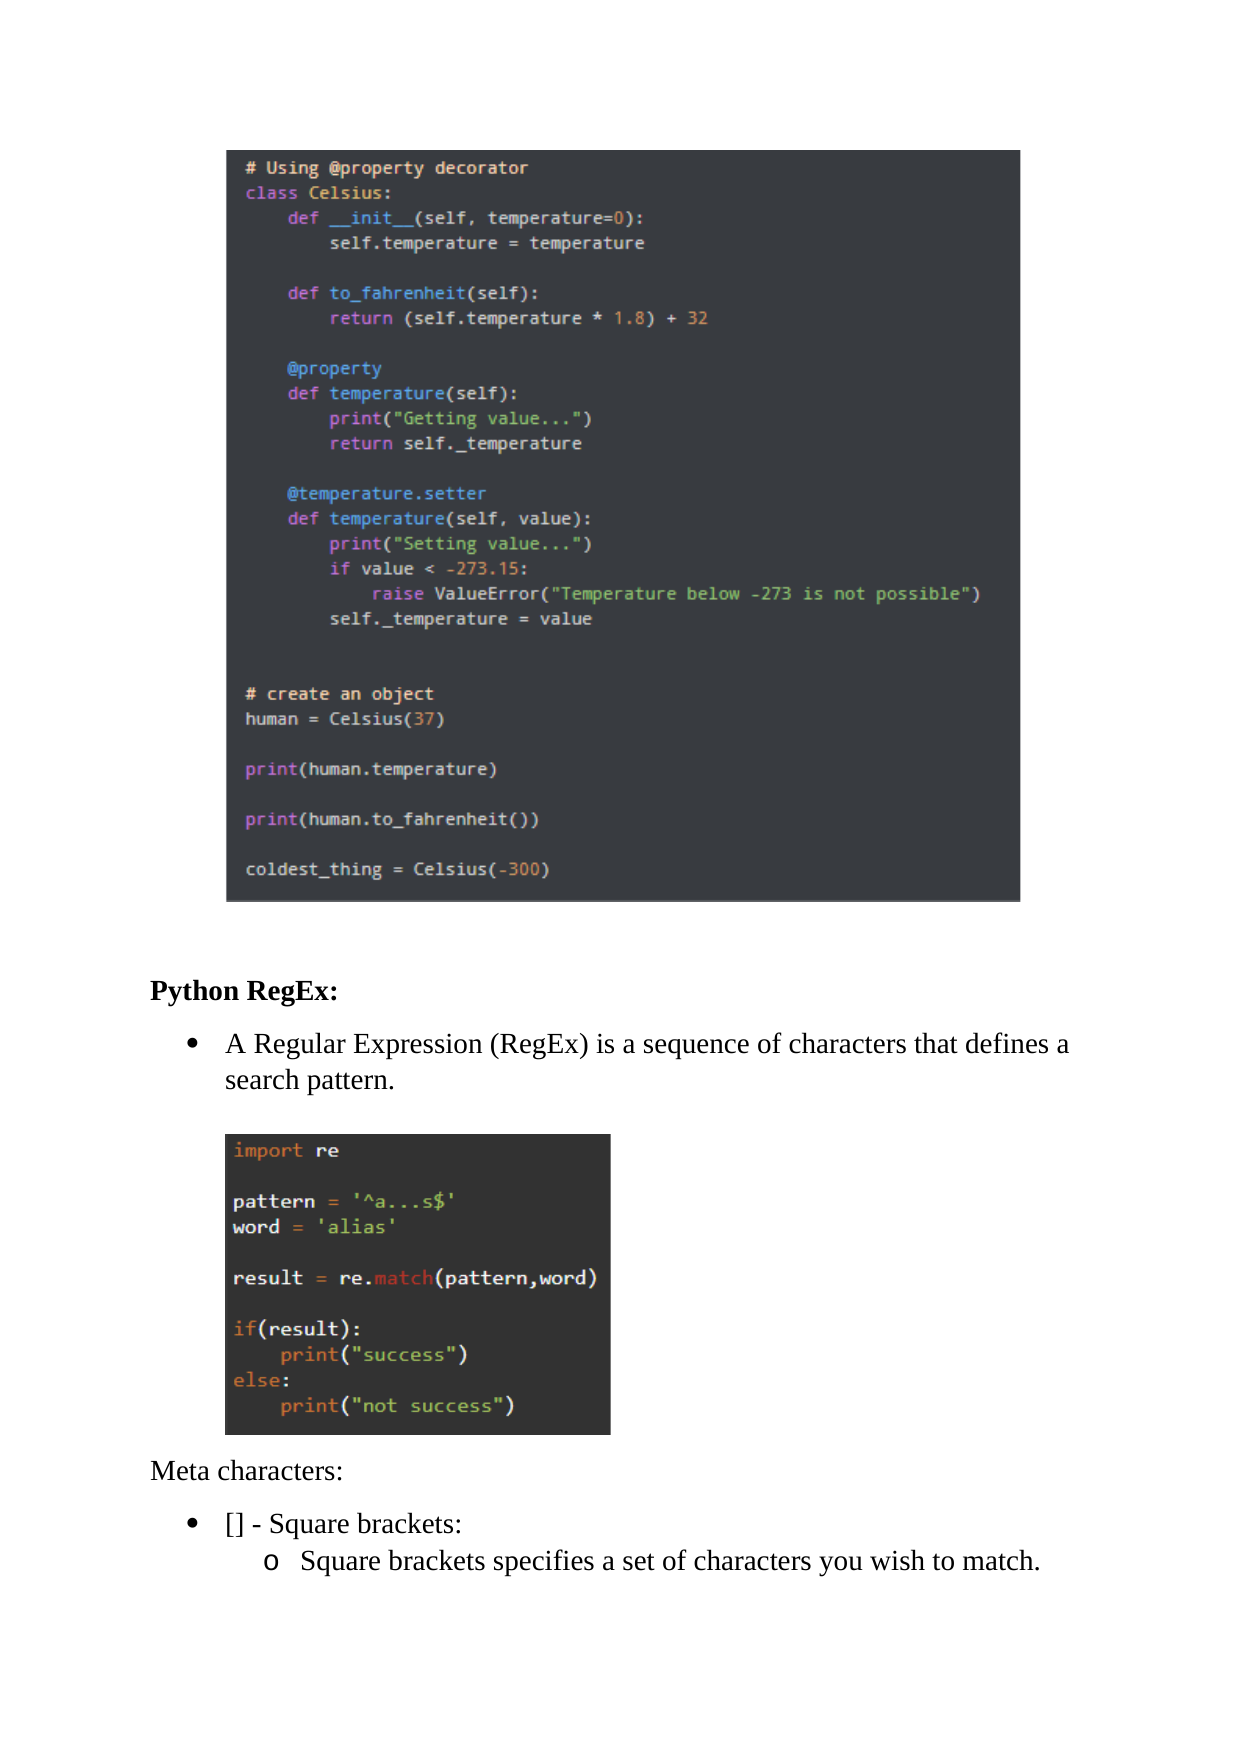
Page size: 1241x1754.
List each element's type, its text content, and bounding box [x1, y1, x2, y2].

text Meta characters: [150, 1453, 1090, 1487]
picture [225, 150, 1021, 902]
picture [225, 1134, 611, 1435]
list A Regular Expression (RegEx) is a sequence of characters that defines a search pattern. [187, 1026, 1090, 1096]
list Square brackets specifies a set of characters you wish to match. [262, 1543, 1090, 1579]
text Python RegEx: [150, 973, 1090, 1007]
list [] - Square brackets: [187, 1506, 1090, 1540]
